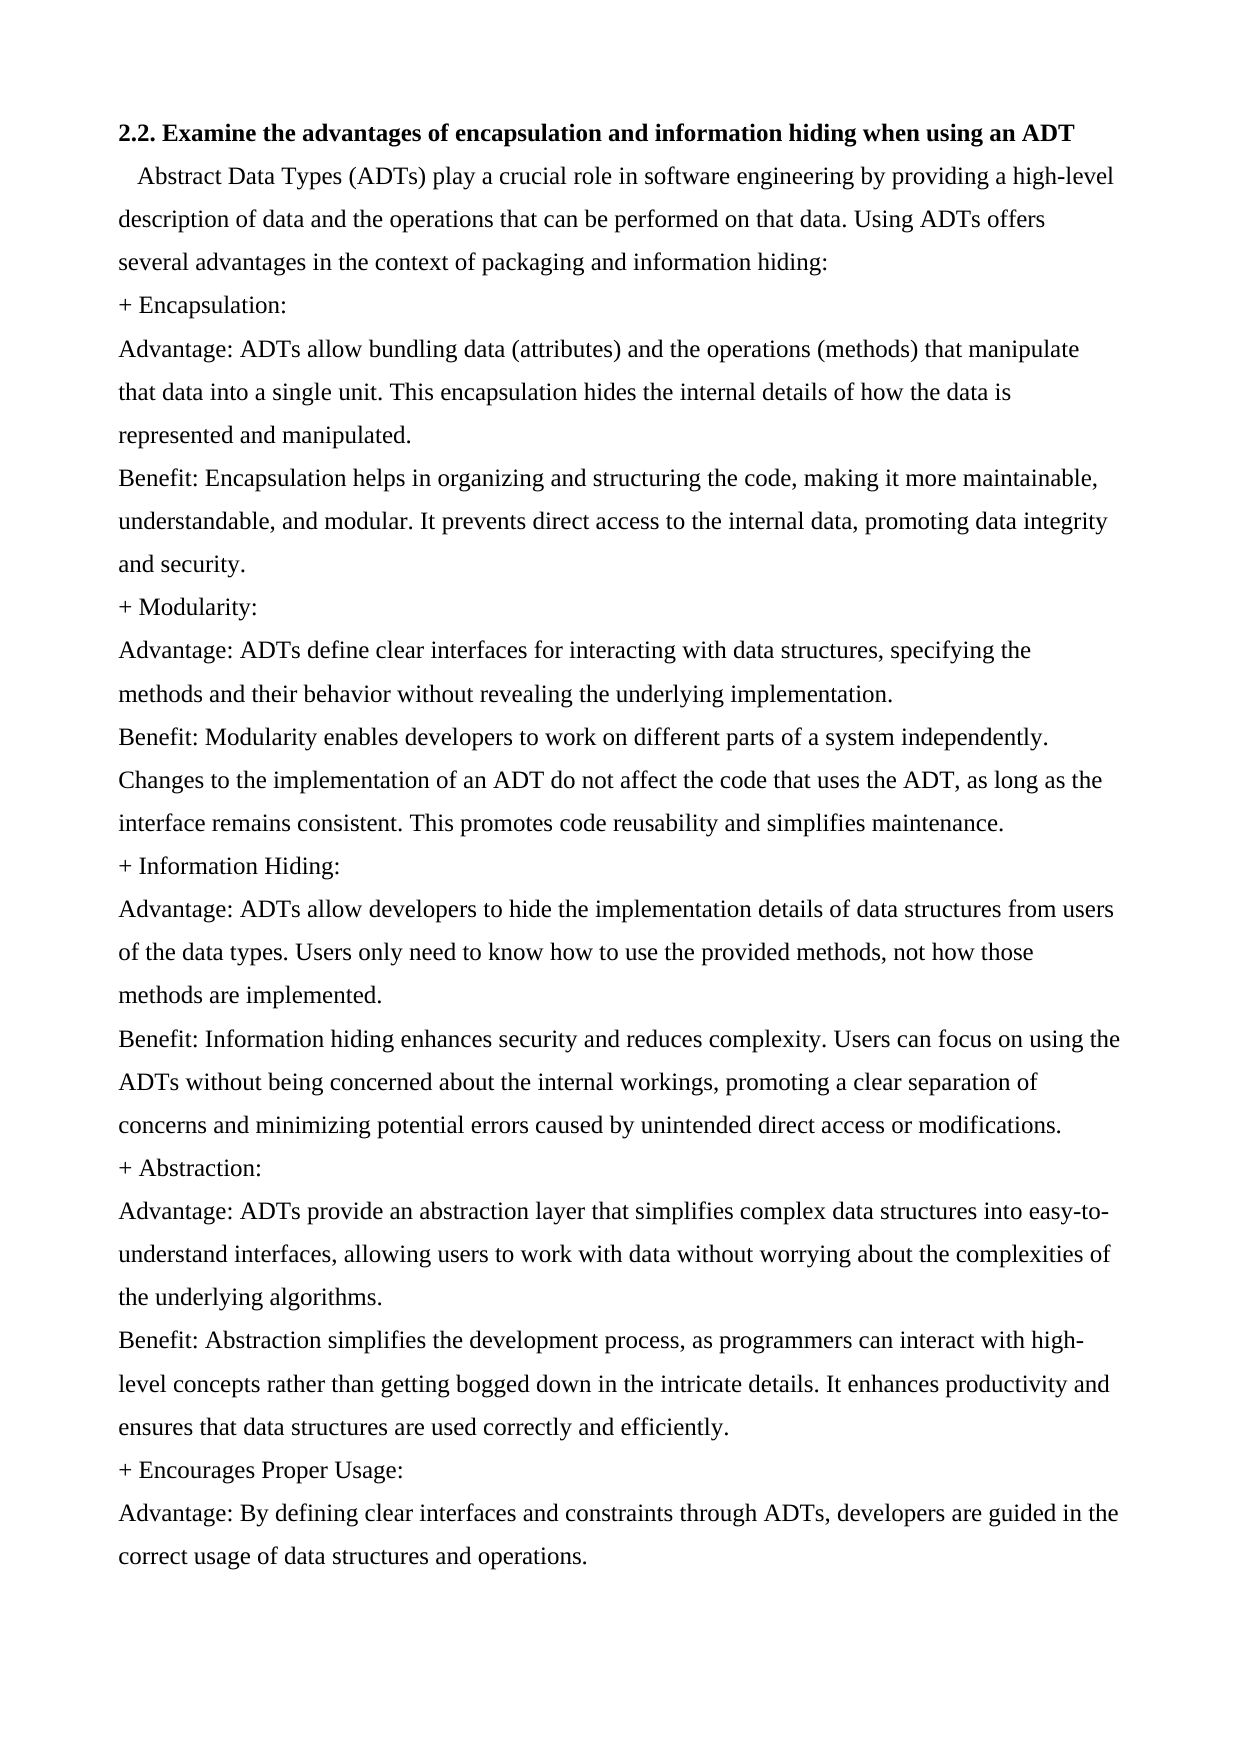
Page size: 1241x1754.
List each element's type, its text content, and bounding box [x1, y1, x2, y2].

text + Abstraction: [118, 1153, 1122, 1182]
text Abstract Data Types (ADTs) play a crucial role in software engineering by providing a high-level description of data and the operations that can be performed on that data. Using ADTs offers several advantages in the context of packaging and information hiding: [118, 161, 1122, 276]
text + Modularity: [118, 592, 1122, 621]
text Advantage: ADTs allow developers to hide the implementation details of data structures from users of the data types. Users only need to know how to use the provided methods, not how those methods are implemented. [118, 894, 1122, 1009]
text + Encourages Proper Usage: [118, 1455, 1122, 1484]
text Advantage: ADTs allow bundling data (attributes) and the operations (methods) that manipulate that data into a single unit. This encapsulation hides the internal details of how the data is represented and manipulated. [118, 334, 1122, 449]
text Advantage: ADTs define clear interfaces for interacting with data structures, specifying the methods and their behavior without revealing the underlying implementation. [118, 636, 1122, 707]
text + Information Hiding: [118, 851, 1122, 880]
text Benefit: Encapsulation helps in organizing and structuring the code, making it more maintainable, understandable, and modular. It prevents direct access to the internal data, promoting data integrity and security. [118, 463, 1122, 578]
text Advantage: ADTs provide an abstraction layer that simplifies complex data structures into easy-to-understand interfaces, allowing users to work with data without worrying about the complexities of the underlying algorithms. [118, 1196, 1122, 1311]
text Benefit: Information hiding enhances security and reduces complexity. Users can focus on using the ADTs without being concerned about the internal workings, promoting a clear separation of concerns and minimizing potential errors caused by unintended direct access or modifications. [118, 1024, 1122, 1139]
subtitle 2.2. Examine the advantages of encapsulation and information hiding when using an ADT [118, 118, 1122, 147]
text Advantage: By defining clear interfaces and constraints through ADTs, developers are guided in the correct usage of data structures and operations. [118, 1498, 1122, 1570]
text Benefit: Abstraction simplifies the development process, as programmers can interact with high-level concepts rather than getting bogged down in the intricate details. It enhances productivity and ensures that data structures are used correctly and efficiently. [118, 1326, 1122, 1441]
text + Encapsulation: [118, 291, 1122, 319]
text Benefit: Modularity enables developers to work on different parts of a system independently. Changes to the implementation of an ADT do not affect the code that uses the ADT, as long as the interface remains consistent. This promotes code reusability and simplifies maintenance. [118, 722, 1122, 837]
